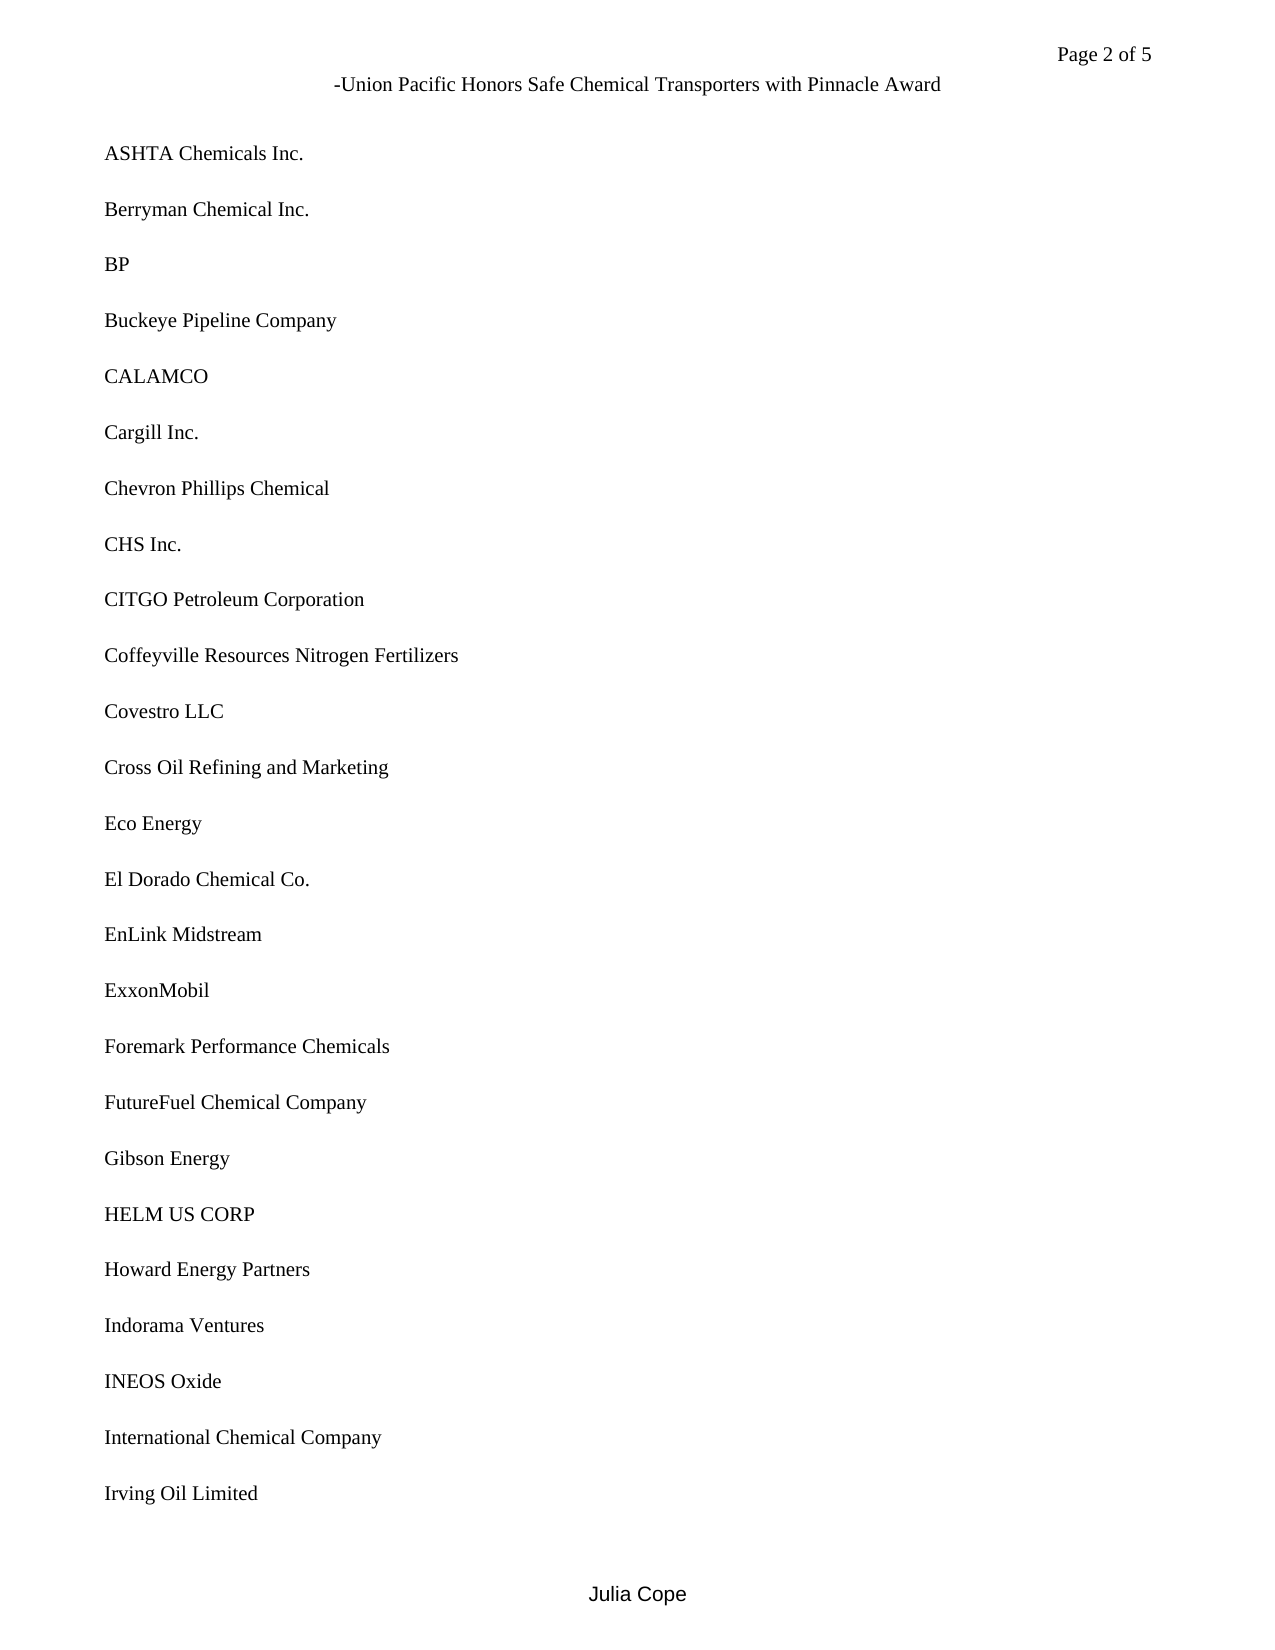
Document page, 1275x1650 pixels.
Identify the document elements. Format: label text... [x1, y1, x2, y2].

text Foremark Performance Chemicals [104, 1031, 1171, 1058]
text ASHTA Chemicals Inc. [104, 138, 1171, 165]
text Gibson Energy [104, 1143, 1171, 1170]
text Cross Oil Refining and Marketing [104, 752, 1171, 779]
text Coffeyville Resources Nitrogen Fertilizers [104, 640, 1171, 667]
text BP [104, 249, 1171, 276]
text Buckeye Pipeline Company [104, 305, 1171, 332]
text FutureFuel Chemical Company [104, 1087, 1171, 1114]
text Irving Oil Limited [104, 1478, 1171, 1505]
text Eco Energy [104, 808, 1171, 835]
text ExxonMobil [104, 975, 1171, 1002]
text Covestro LLC [104, 696, 1171, 723]
text El Dorado Chemical Co. [104, 863, 1171, 891]
text CITGO Petroleum Corporation [104, 584, 1171, 611]
text HELM US CORP [104, 1198, 1171, 1226]
text EnLink Midstream [104, 919, 1171, 946]
text CHS Inc. [104, 528, 1171, 556]
text International Chemical Company [104, 1422, 1171, 1449]
text Indorama Ventures [104, 1310, 1171, 1337]
text Howard Energy Partners [104, 1254, 1171, 1281]
text INEOS Oxide [104, 1366, 1171, 1393]
text Berryman Chemical Inc. [104, 193, 1171, 221]
text Cargill Inc. [104, 417, 1171, 444]
text CALAMCO [104, 361, 1171, 388]
text Chevron Phillips Chemical [104, 473, 1171, 500]
